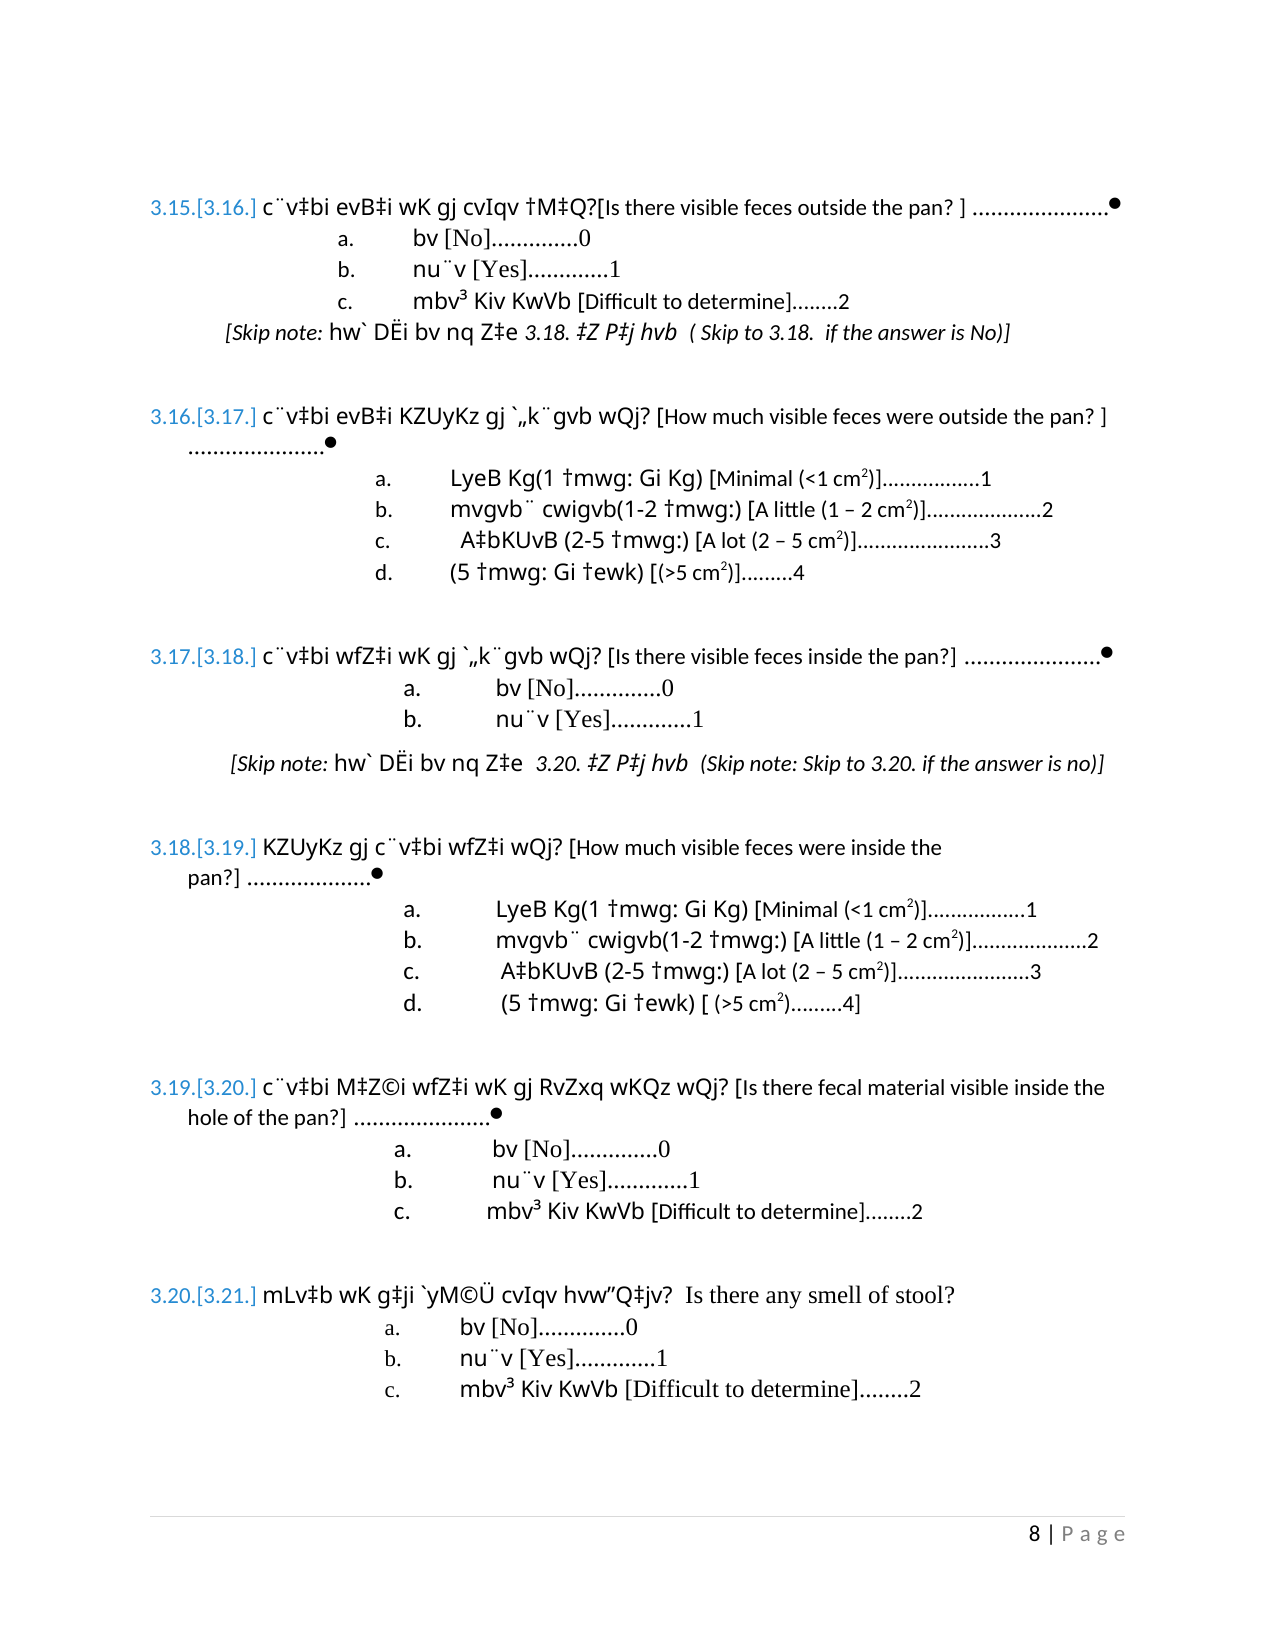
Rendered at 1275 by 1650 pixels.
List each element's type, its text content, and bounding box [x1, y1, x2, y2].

list mbv³ Kiv KwVb [Difficult to determine]........2 [384, 1373, 1125, 1404]
list bv [No]..............0 [384, 1311, 1125, 1342]
list (5 †mwg: Gi †ewk) [(>5 cm2)].........4 [375, 556, 1125, 587]
list (5 †mwg: Gi †ewk) [ (>5 cm2).........4] [403, 986, 1125, 1018]
list mvgvb¨ cwigvb(1-2 †mwg:) [A little (1 – 2 cm2)]....................2 [375, 493, 1125, 524]
list nu¨v [Yes].............1 [394, 1164, 1125, 1195]
list mbv³ Kiv KwVb [Difficult to determine]........2 [394, 1195, 1125, 1226]
list A‡bKUvB (2-5 †mwg:) [A lot (2 – 5 cm2)].......................3 [403, 955, 1125, 986]
list [Skip note: hw` DËi bv nq Z‡e 3.18. ‡Z P‡j hvb ( Skip to 3.18. if the answer is No)] [225, 316, 1125, 347]
list c¨v‡bi evB‡i KZUyKz gj `„k¨gvb wQj? [How much visible feces were outside the pan? ] ...................... [150, 400, 1125, 462]
list c¨v‡bi evB‡i wK gj cvIqv †M‡Q?[Is there visible feces outside the pan? ] ...................... [150, 191, 1125, 222]
list mLv‡b wK g‡ji `yM©Ü cvIqv hvw”Q‡jv? Is there any smell of stool? [150, 1279, 1125, 1311]
list nu¨v [Yes].............1 [403, 703, 1125, 734]
list mvgvb¨ cwigvb(1-2 †mwg:) [A little (1 – 2 cm2)]....................2 [403, 924, 1125, 955]
list LyeB Kg(1 †mwg: Gi Kg) [Minimal (<1 cm2)].................1 [403, 893, 1125, 924]
list nu¨v [Yes].............1 [384, 1342, 1125, 1373]
text [Skip note: hw` DËi bv nq Z‡e 3.20. ‡Z P‡j hvb (Skip note: Skip to 3.20. if the answer is no)] [225, 747, 1125, 778]
list mbv³ Kiv KwVb [Difficult to determine]........2 [337, 285, 1125, 316]
list A‡bKUvB (2-5 †mwg:) [A lot (2 – 5 cm2)].......................3 [375, 524, 1125, 556]
list bv [No]..............0 [337, 222, 1125, 253]
list LyeB Kg(1 †mwg: Gi Kg) [Minimal (<1 cm2)].................1 [375, 462, 1125, 493]
list KZUyKz gj c¨v‡bi wfZ‡i wQj? [How much visible feces were inside the pan?] .................... [150, 831, 1125, 893]
list bv [No]..............0 [403, 672, 1125, 703]
list nu¨v [Yes].............1 [337, 253, 1125, 285]
list c¨v‡bi wfZ‡i wK gj `„k¨gvb wQj? [Is there visible feces inside the pan?] ...................... [150, 640, 1125, 672]
list bv [No]..............0 [394, 1132, 1125, 1164]
list c¨v‡bi M‡Z©i wfZ‡i wK gj RvZxq wKQz wQj? [Is there fecal material visible inside the hole of the pan?] ...................... [150, 1071, 1125, 1132]
